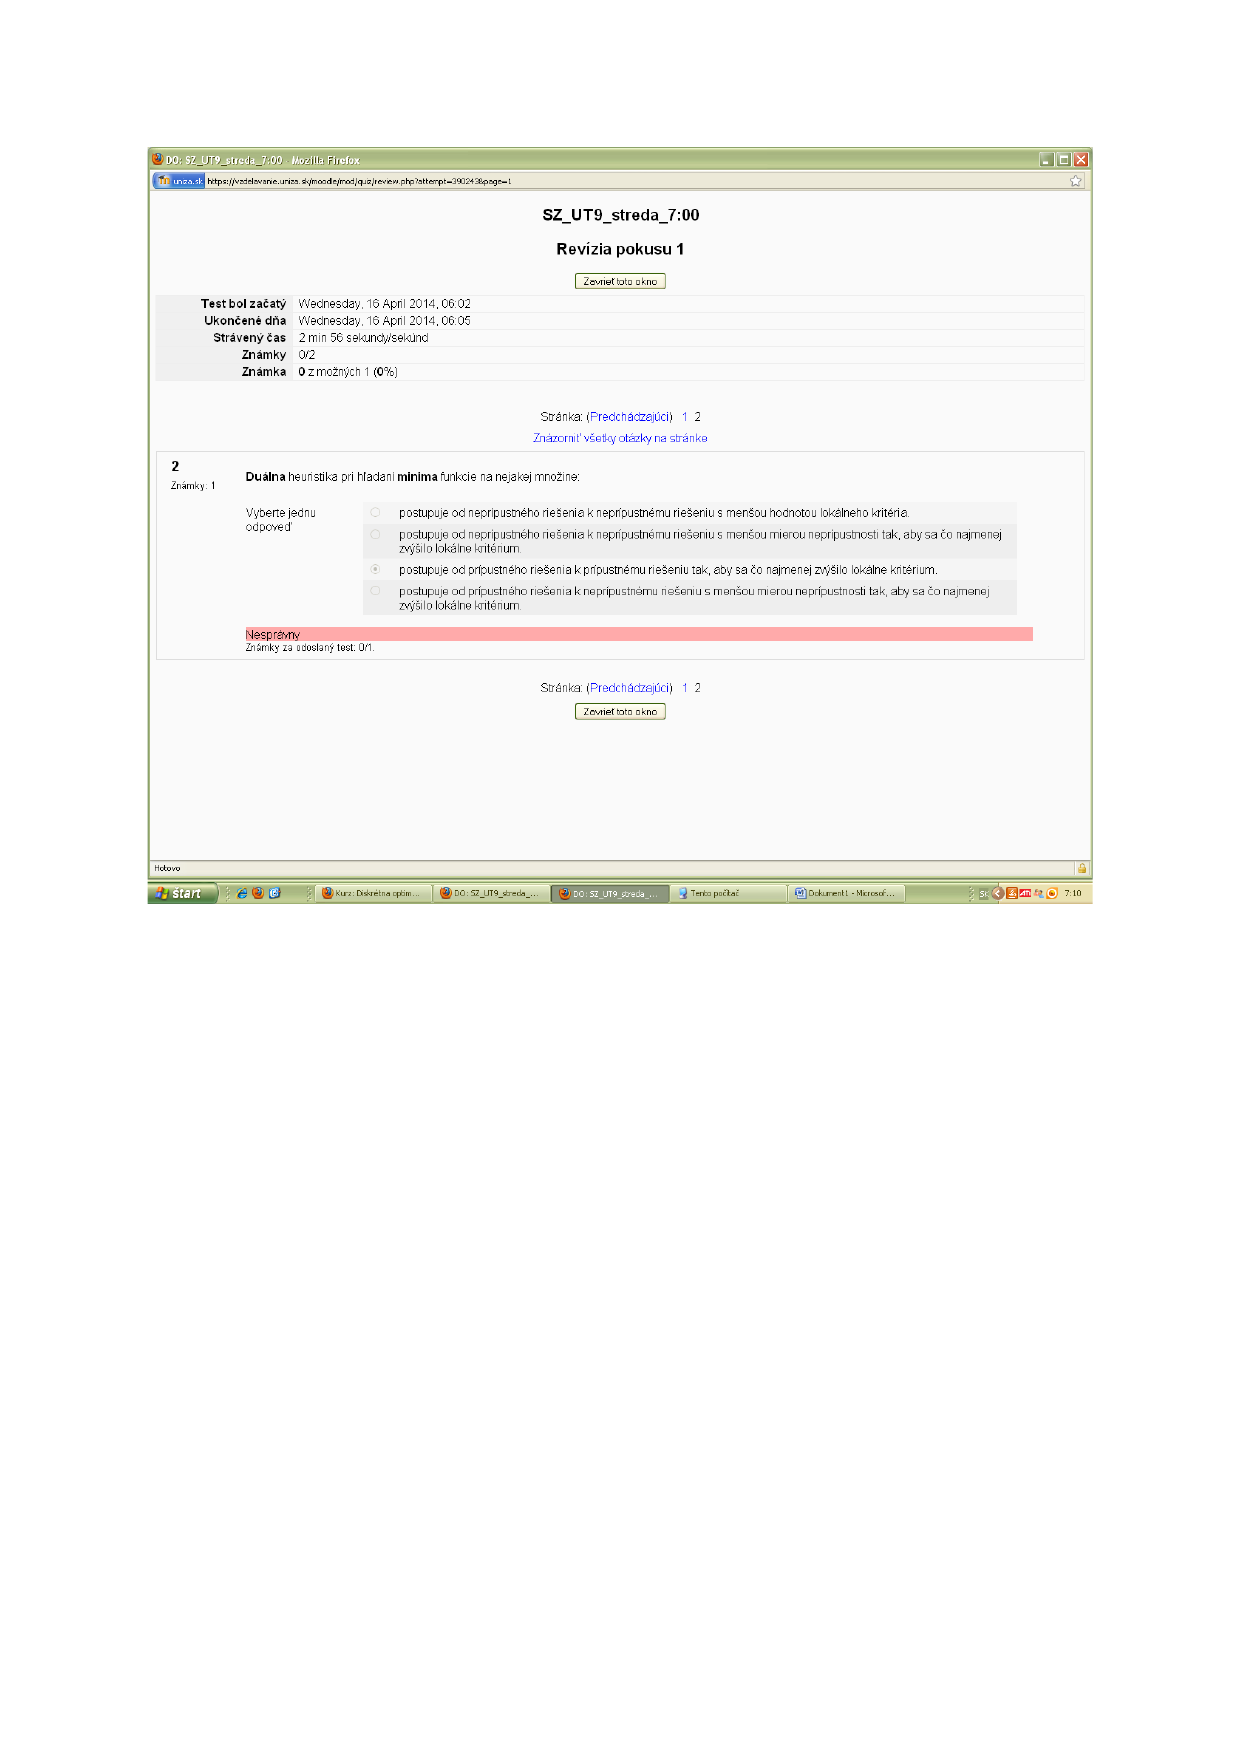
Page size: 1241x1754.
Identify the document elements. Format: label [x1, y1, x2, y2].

picture [147, 147, 1093, 904]
